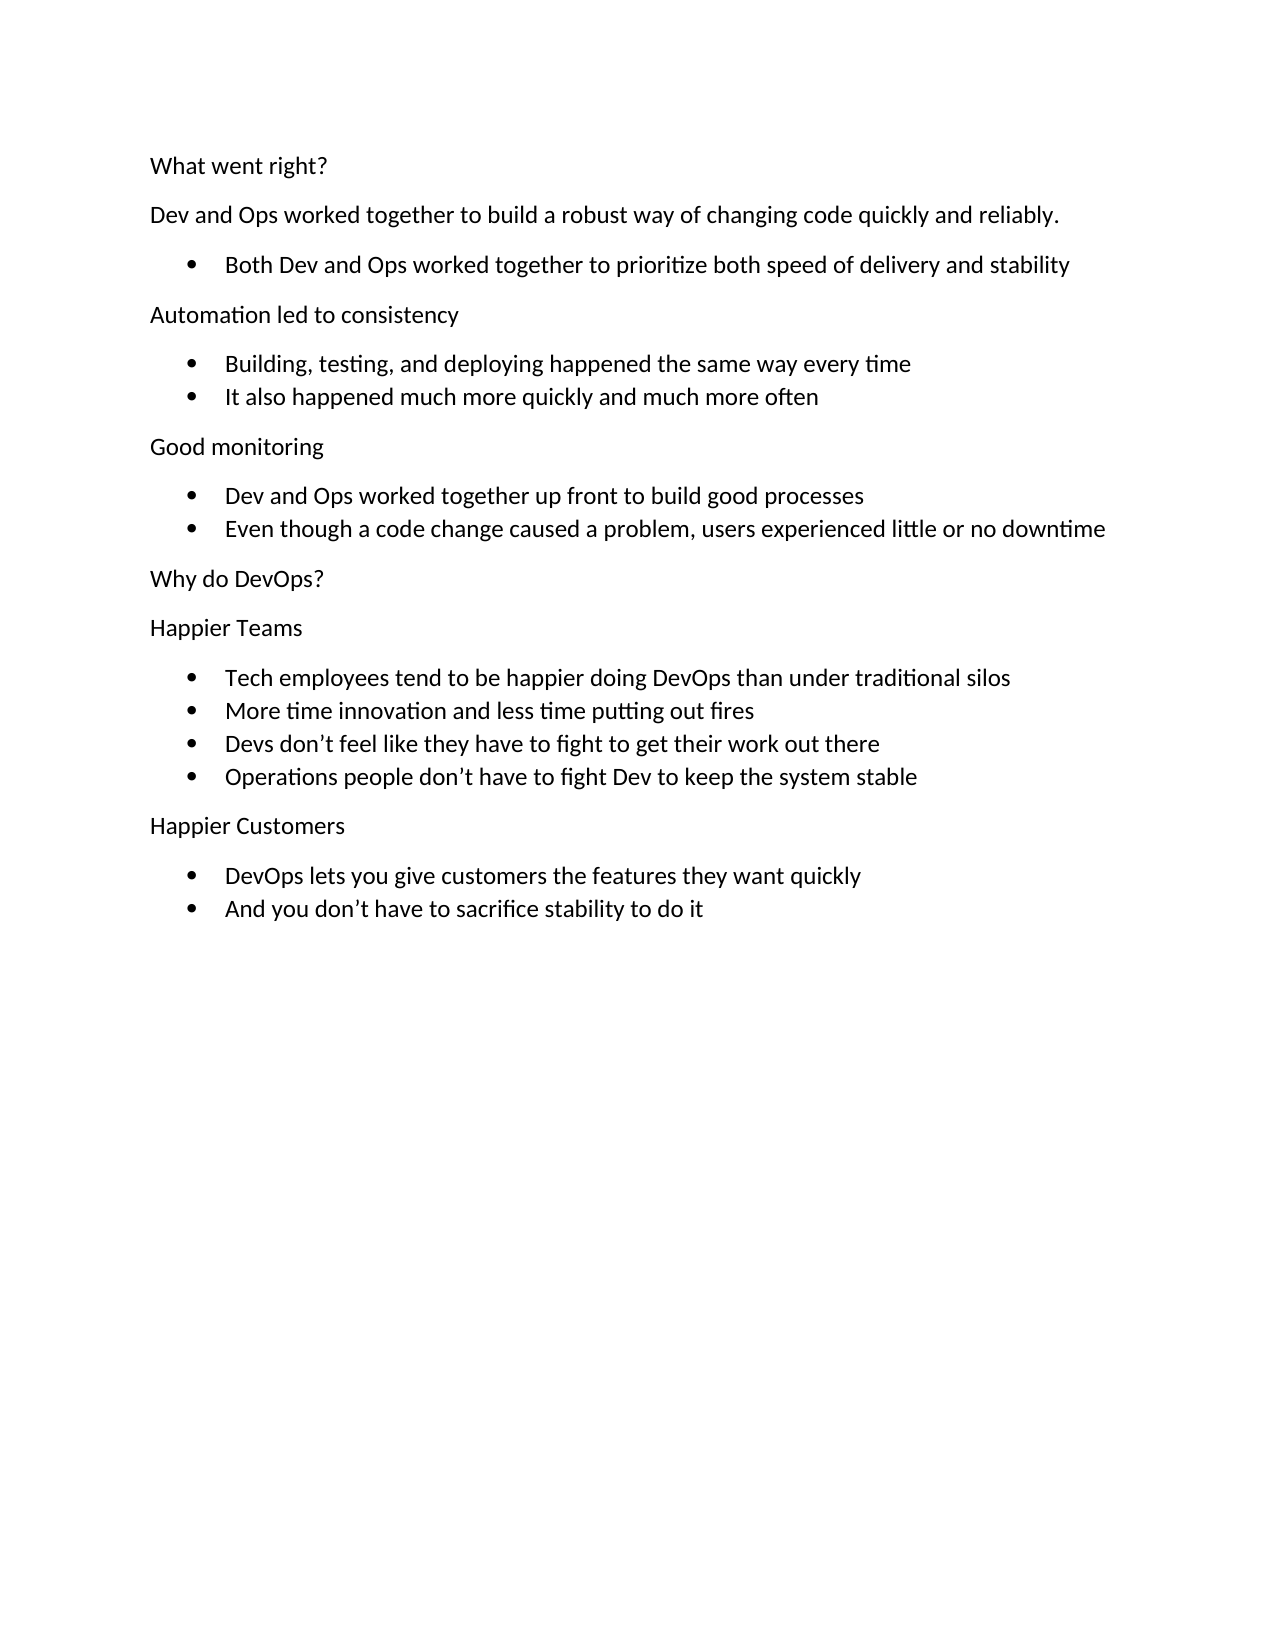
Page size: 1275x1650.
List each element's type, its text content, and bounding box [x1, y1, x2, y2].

list Both Dev and Ops worked together to prioritize both speed of delivery and stability [187, 249, 1125, 280]
text Dev and Ops worked together to build a robust way of changing code quickly and reliably. [150, 199, 1125, 230]
list Even though a code change caused a problem, users experienced little or no downtime [187, 513, 1125, 544]
list And you don’t have to sacrifice stability to do it [187, 893, 1125, 923]
list Operations people don’t have to fight Dev to keep the system stable [187, 761, 1125, 791]
text Automation led to consistency [150, 299, 1125, 329]
text Good monitoring [150, 431, 1125, 461]
text What went right? [150, 150, 1125, 181]
list It also happened much more quickly and much more often [187, 381, 1125, 412]
text Happier Teams [150, 612, 1125, 643]
list Devs don’t feel like they have to fight to get their work out there [187, 728, 1125, 758]
text Why do DevOps? [150, 563, 1125, 593]
list Dev and Ops worked together up front to build good processes [187, 480, 1125, 511]
list DevOps lets you give customers the features they want quickly [187, 860, 1125, 891]
list Tech employees tend to be happier doing DevOps than under traditional silos [187, 662, 1125, 693]
list Building, testing, and deploying happened the same way every time [187, 348, 1125, 379]
list More time innovation and less time putting out fires [187, 695, 1125, 726]
text Happier Customers [150, 810, 1125, 841]
